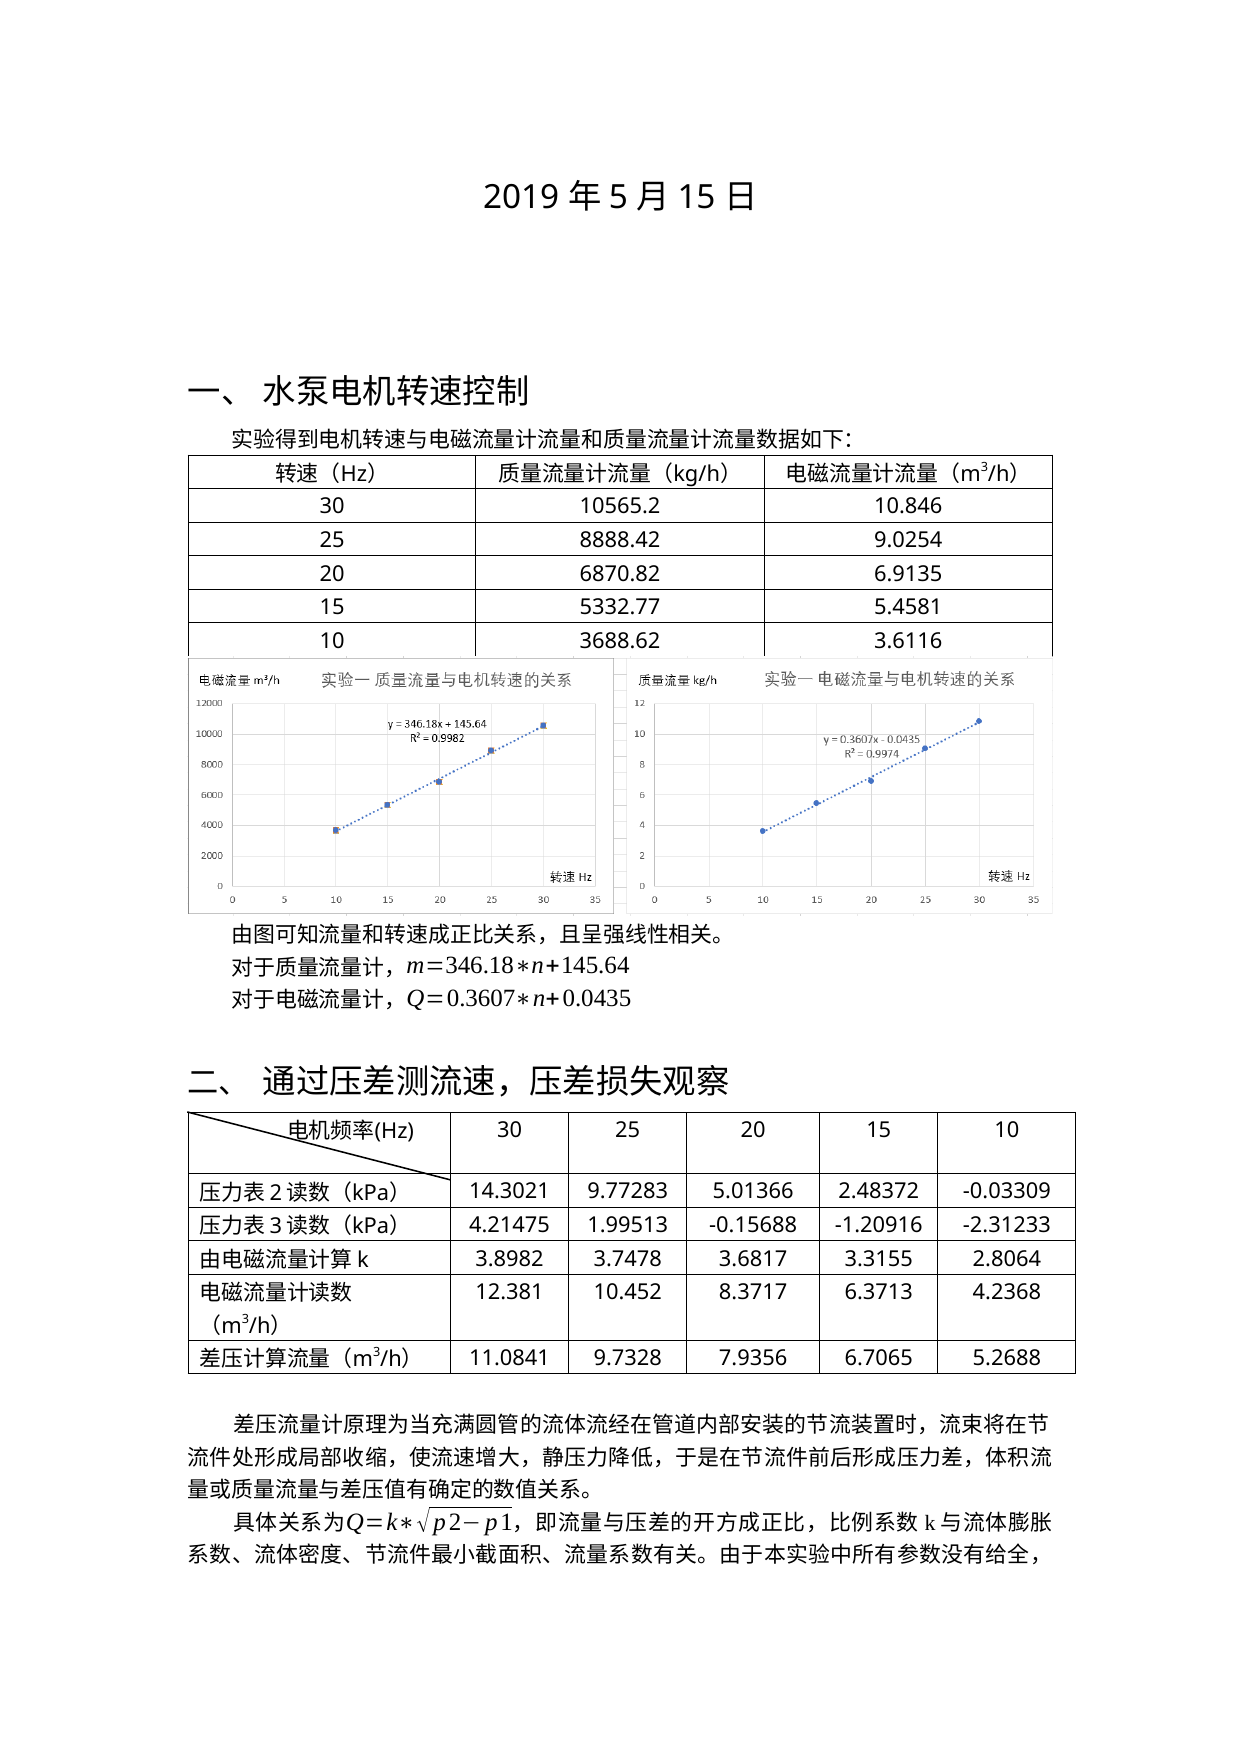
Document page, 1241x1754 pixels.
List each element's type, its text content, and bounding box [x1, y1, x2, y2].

table_cell 25 [189, 523, 475, 555]
table_cell 5.01366 [687, 1174, 819, 1207]
table_cell 10 [189, 623, 475, 656]
table_cell 9.77283 [569, 1174, 686, 1207]
table_cell -0.03309 [938, 1174, 1075, 1207]
table_cell 9.0254 [765, 523, 1052, 555]
table_cell 6.3713 [820, 1275, 937, 1340]
table_cell 5.4581 [765, 590, 1052, 622]
table_cell 6.9135 [765, 556, 1052, 589]
table_cell 2.8064 [938, 1241, 1075, 1274]
table_cell 3.7478 [569, 1241, 686, 1274]
table_cell 压力表2读数（kPa） [189, 1174, 450, 1207]
table_cell 6.7065 [820, 1341, 937, 1373]
picture [187, 656, 1053, 916]
table_cell 3.6817 [687, 1241, 819, 1274]
table_cell 6870.82 [476, 556, 764, 589]
table_cell 差压计算流量（m3/h） [189, 1341, 450, 1373]
table_cell 3.6116 [765, 623, 1052, 656]
table_cell 4.21475 [451, 1208, 568, 1240]
text 由图可知流量和转速成正比关系，且呈强线性相关。 [187, 917, 1053, 949]
table_cell 9.7328 [569, 1341, 686, 1373]
list 通过压差测流速，压差损失观察 [187, 1047, 1053, 1112]
table_cell 15 [189, 590, 475, 622]
table_cell 8.3717 [687, 1275, 819, 1340]
table_cell 11.0841 [451, 1341, 568, 1373]
table_header 30 [451, 1113, 568, 1173]
table_header 电磁流量计流量（m3/h） [765, 456, 1052, 488]
table_cell 12.381 [451, 1275, 568, 1340]
table_cell 3.8982 [451, 1241, 568, 1274]
table_cell 3.3155 [820, 1241, 937, 1274]
table_header 电机频率(Hz) [199, 1113, 450, 1173]
table_cell 3688.62 [476, 623, 764, 656]
text 对于质量流量计， [187, 949, 1053, 982]
table_cell -2.31233 [938, 1208, 1075, 1240]
table_cell 压力表3读数（kPa） [189, 1208, 450, 1240]
table_cell 8888.42 [476, 523, 764, 555]
table_header 15 [820, 1113, 937, 1173]
text 对于电磁流量计， [187, 982, 1053, 1014]
table_header 电机频率(Hz) [189, 1114, 416, 1173]
table_cell 1.99513 [569, 1208, 686, 1240]
table_cell 30 [189, 489, 475, 522]
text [187, 1504, 1053, 1569]
table_cell 10565.2 [476, 489, 764, 522]
table_cell 5332.77 [476, 590, 764, 622]
table_header 20 [687, 1113, 819, 1173]
text 差压流量计原理为当充满圆管的流体流经在管道内部安装的节流装置时，流束将在节流件处形成局部收缩，使流速增大，静压力降低，于是在节流件前后形成压力差，体积流量或质量流量与差压值有确定的数值关系。 [187, 1407, 1053, 1504]
table_header 25 [569, 1113, 686, 1173]
table_cell 4.2368 [938, 1275, 1075, 1340]
table_cell 5.2688 [938, 1341, 1075, 1373]
table_cell 2.48372 [820, 1174, 937, 1207]
table_cell 电磁流量计读数（m3/h） [189, 1275, 450, 1340]
text 实验得到电机转速与电磁流量计流量和质量流量计流量数据如下： [187, 422, 1053, 454]
table_cell 10.452 [569, 1275, 686, 1340]
table_cell 14.3021 [451, 1174, 568, 1207]
table_cell -0.15688 [687, 1208, 819, 1240]
text 2019 年 5 月 15 日 [187, 162, 1053, 227]
table_header 10 [938, 1113, 1075, 1173]
table_header 质量流量计流量（kg/h） [476, 456, 764, 488]
table_cell 由电磁流量计算k [189, 1241, 450, 1274]
table_cell 10.846 [765, 489, 1052, 522]
table_header 转速（Hz） [189, 456, 475, 488]
table_cell -1.20916 [820, 1208, 937, 1240]
table_cell 20 [189, 556, 475, 589]
table_cell 7.9356 [687, 1341, 819, 1373]
list 水泵电机转速控制 [187, 357, 1053, 422]
